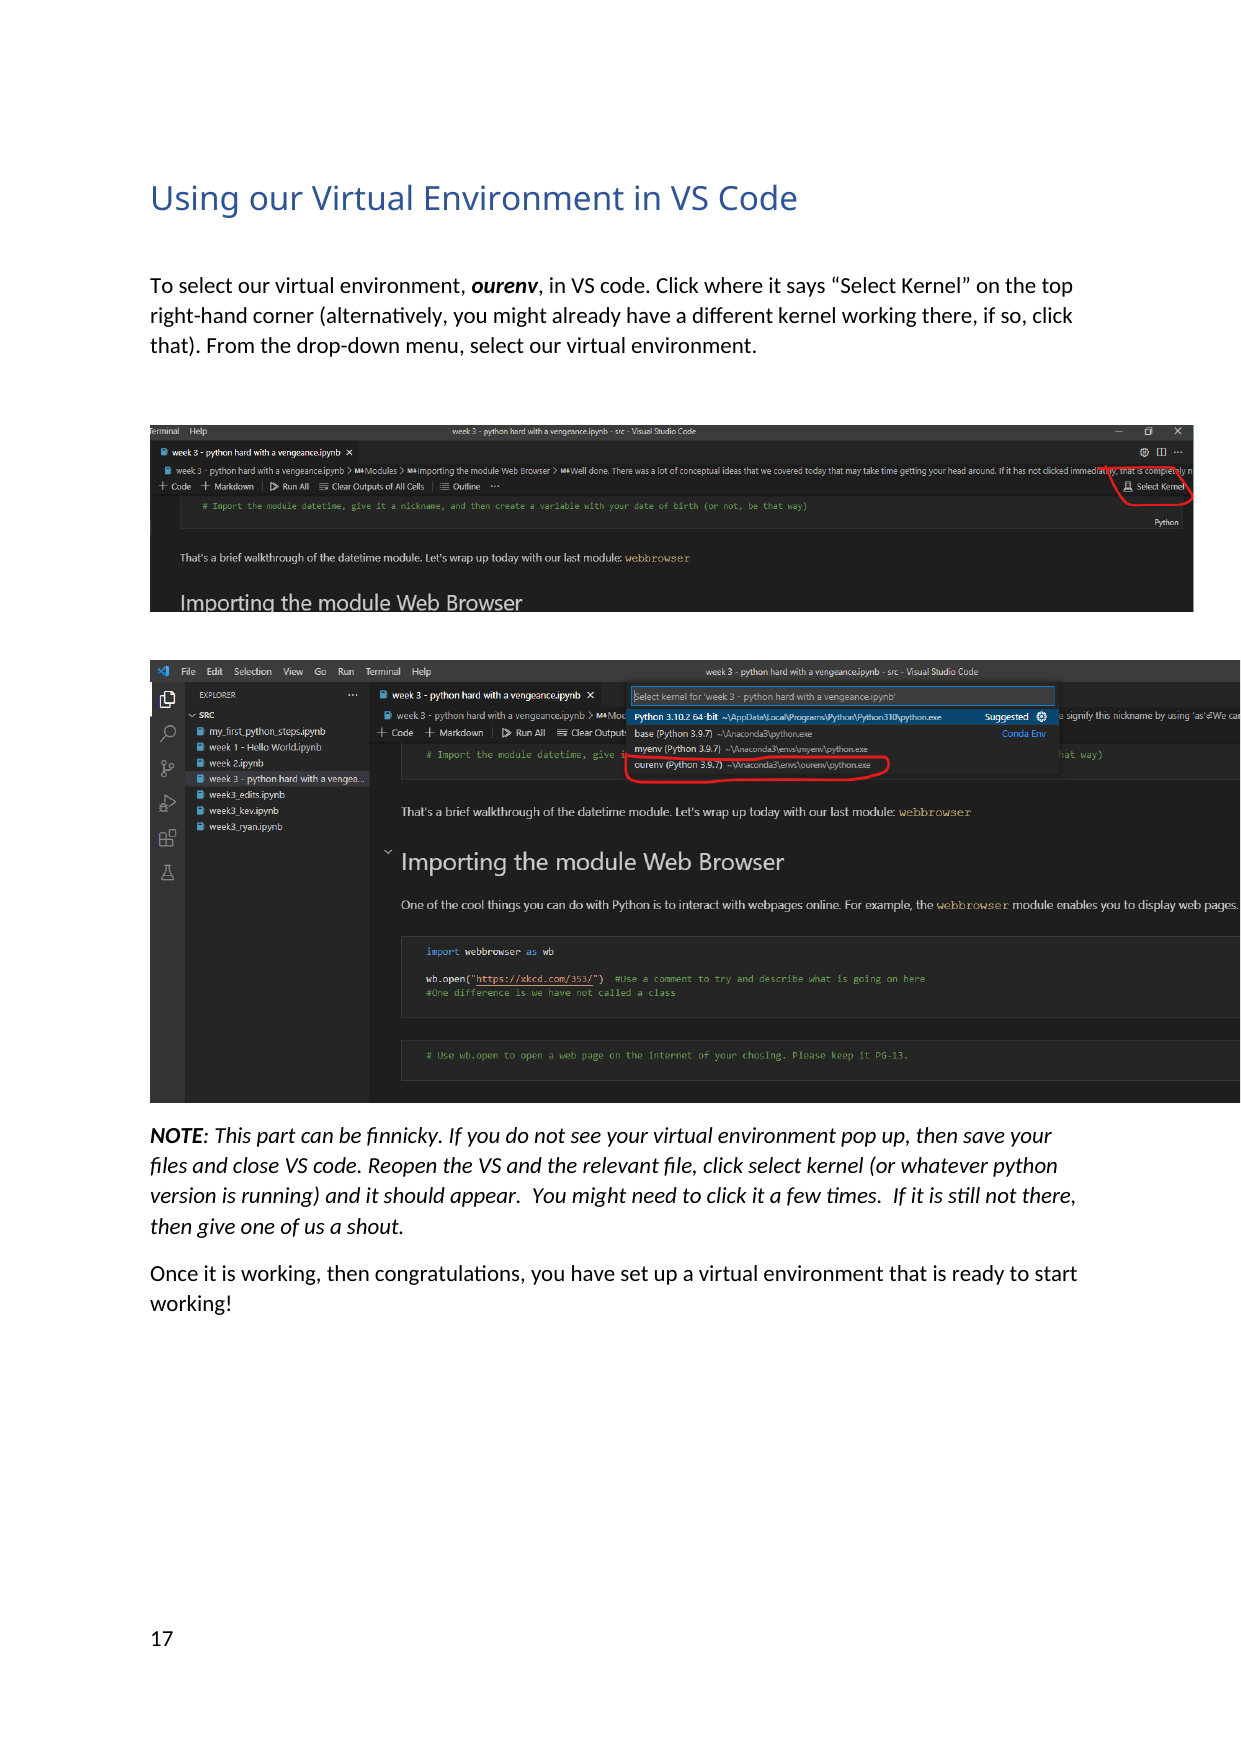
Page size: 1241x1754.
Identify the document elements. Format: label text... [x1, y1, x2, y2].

picture [150, 425, 1195, 612]
picture [150, 660, 1241, 1103]
text NOTE: This part can be finnicky. If you do not see your virtual environment pop up, then save your files and close VS code. Reopen the VS and the relevant file, click select kernel (or whatever python version is running) and it should appear. You might need to click it a few times. If it is still not there, then give one of us a shout. [150, 1121, 1090, 1240]
text Once it is working, then congratulations, you have set up a virtual environment that is ready to start working! [150, 1259, 1090, 1317]
subtitle Using our Virtual Environment in VS Code [150, 175, 1090, 220]
text To select our virtual environment, ourenv, in VS code. Click where it says “Select Kernel” on the top right-hand corner (alternatively, you might already have a different kernel working there, if so, click that). From the drop-down menu, select our virtual environment. [150, 271, 1090, 359]
